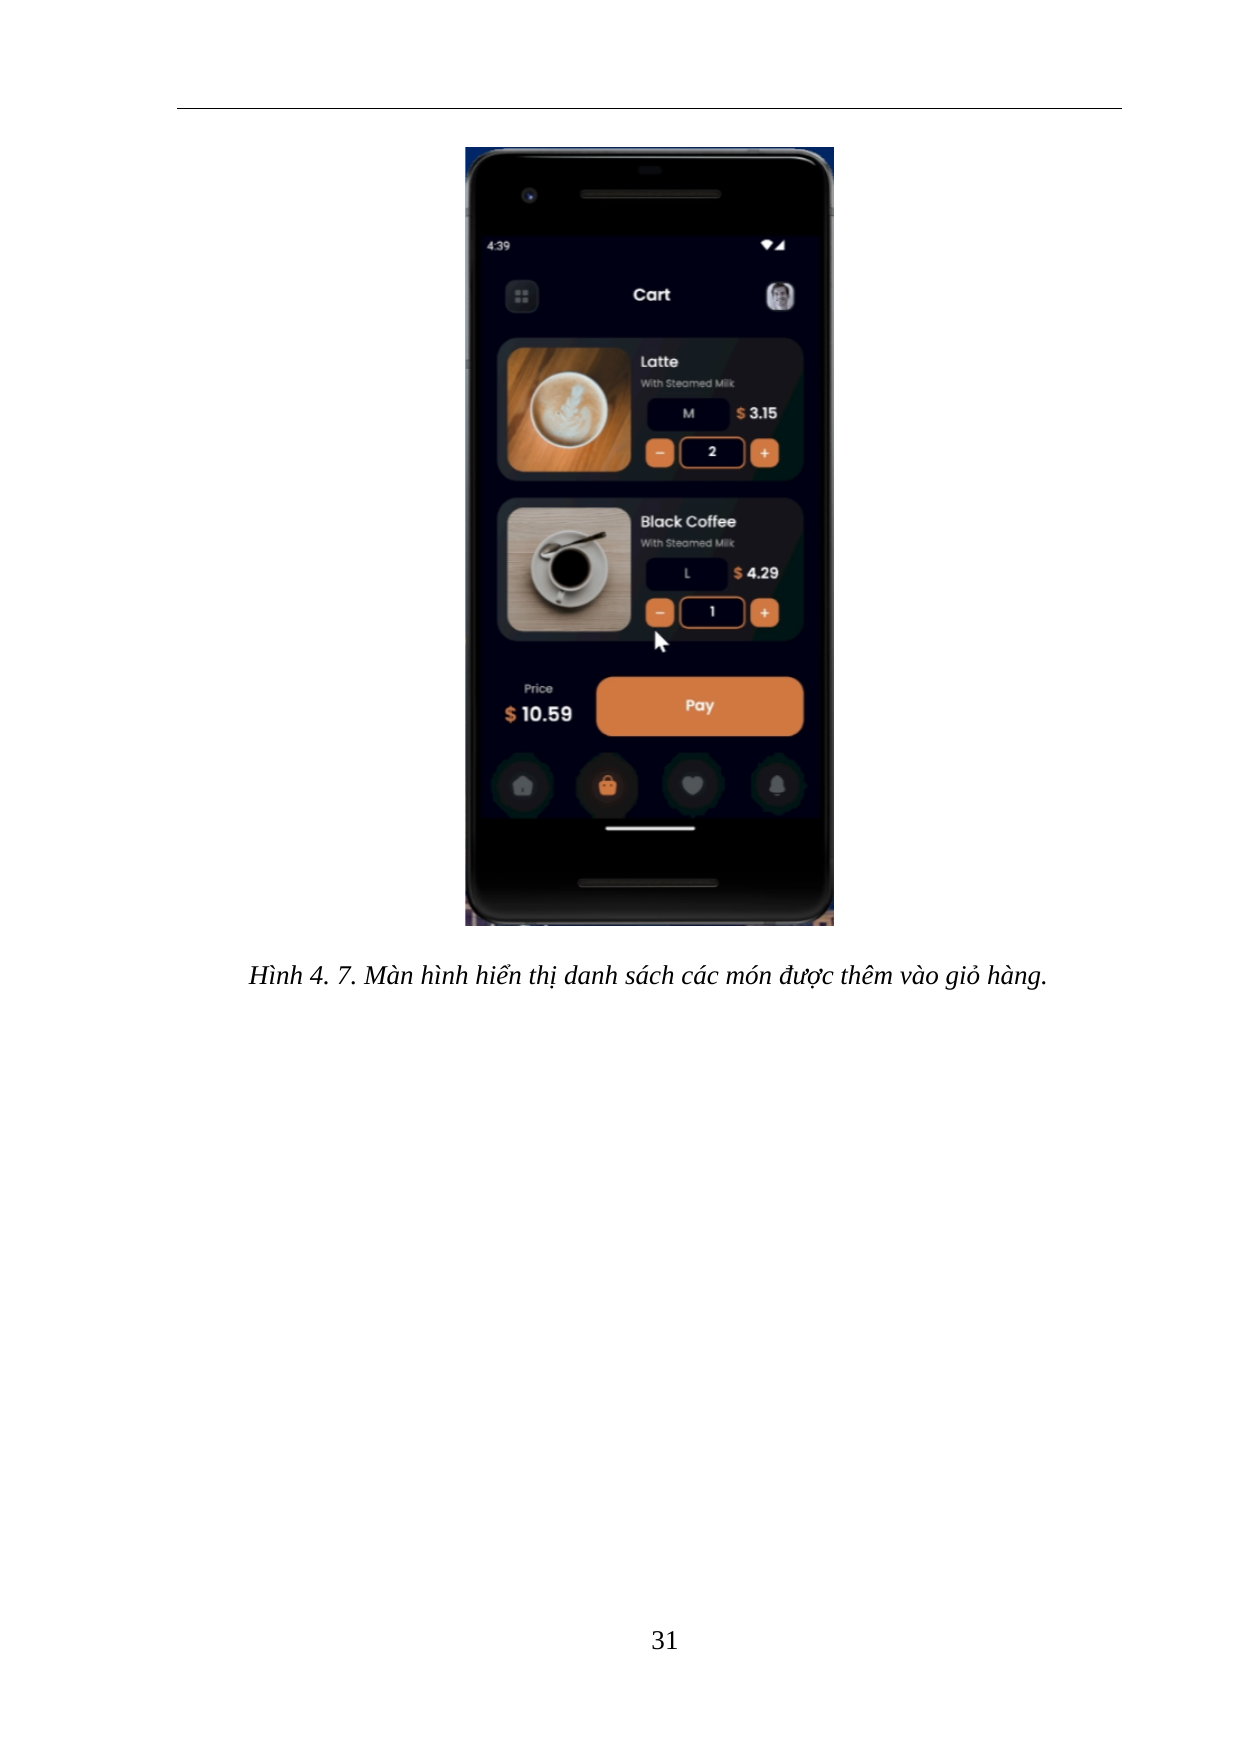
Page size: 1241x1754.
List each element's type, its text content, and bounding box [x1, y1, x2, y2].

picture [465, 147, 834, 926]
